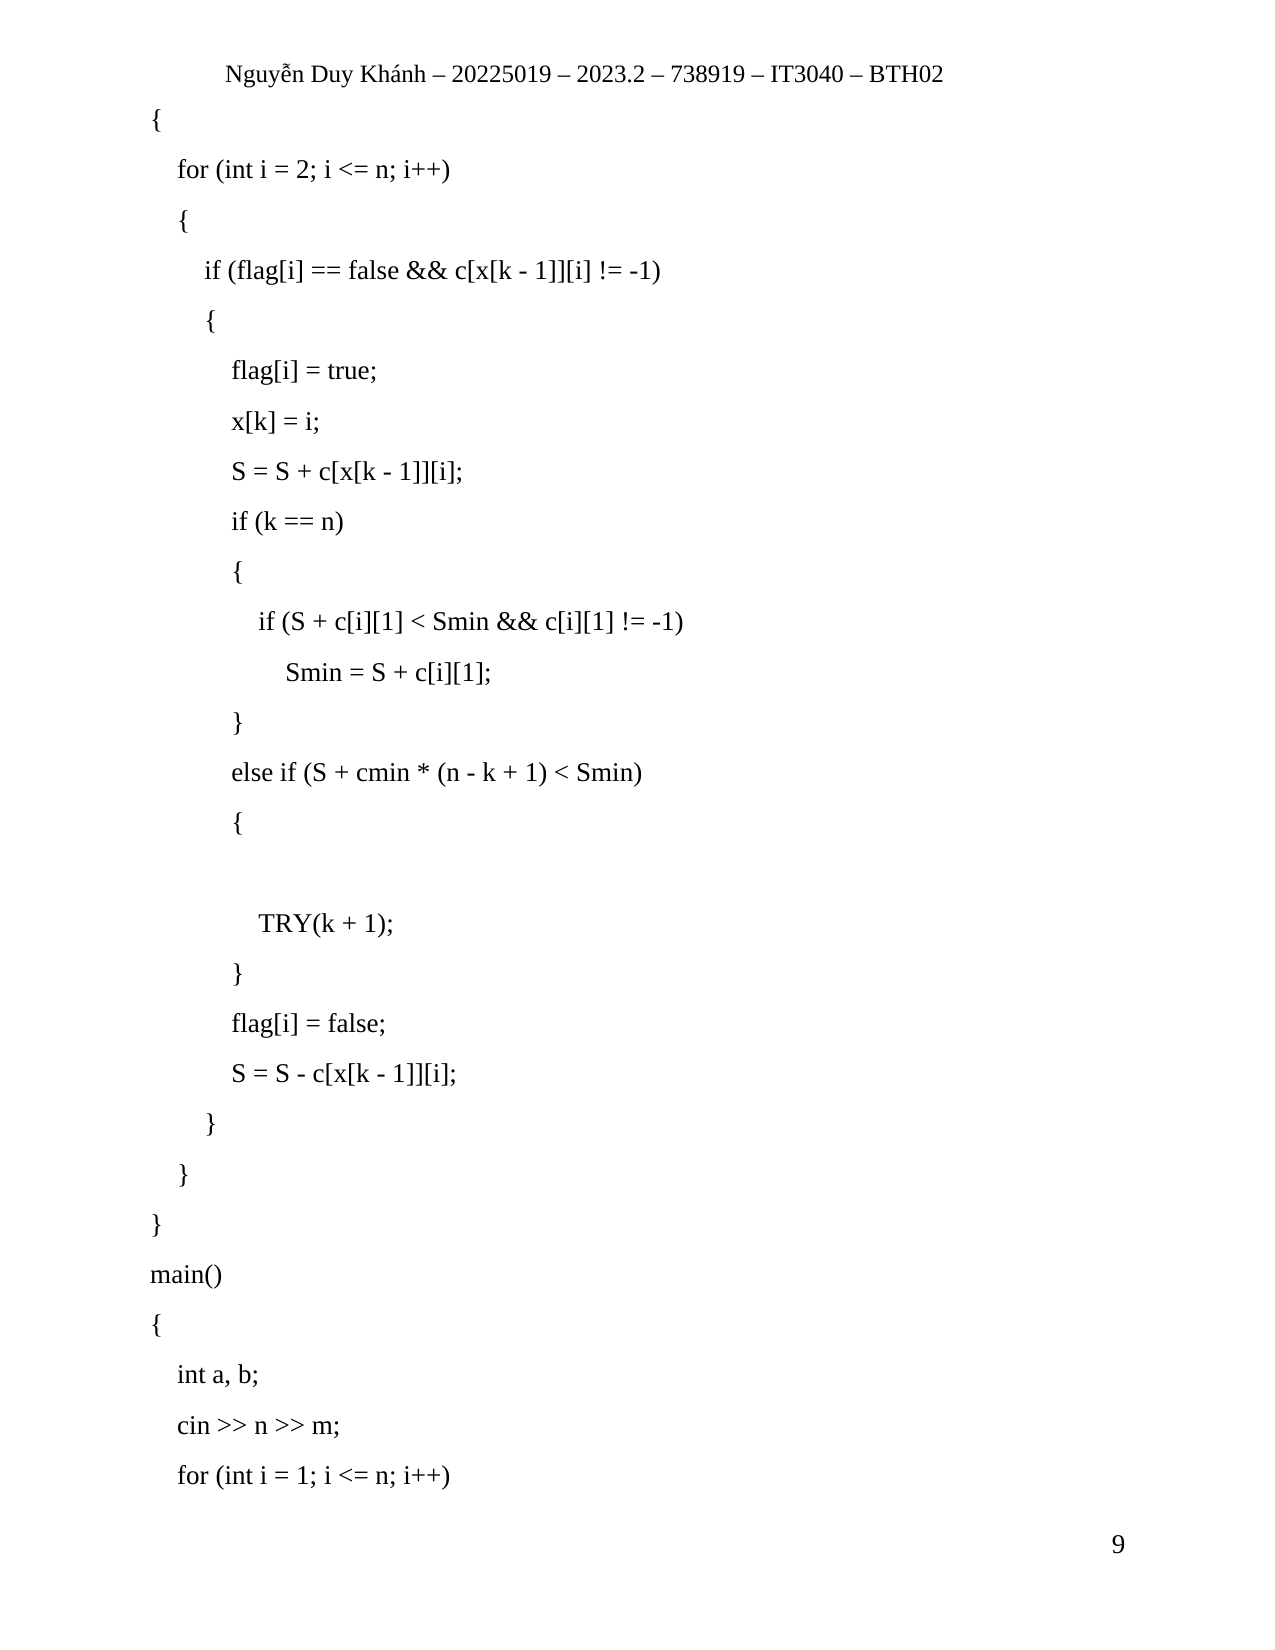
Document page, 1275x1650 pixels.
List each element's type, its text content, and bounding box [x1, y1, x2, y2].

text } [150, 1208, 1125, 1239]
text { [150, 1308, 1125, 1339]
text x[k] = i; [150, 405, 1125, 436]
text flag[i] = true; [150, 354, 1125, 386]
text for (int i = 2; i <= n; i++) [150, 154, 1125, 185]
text int a, b; [150, 1359, 1125, 1390]
text { [150, 806, 1125, 837]
text } [150, 957, 1125, 988]
text Smin = S + c[i][1]; [150, 656, 1125, 687]
text if (k == n) [150, 505, 1125, 536]
text flag[i] = false; [150, 1007, 1125, 1038]
text cin >> n >> m; [150, 1409, 1125, 1440]
text } [150, 1158, 1125, 1189]
text { [150, 304, 1125, 335]
text { [150, 555, 1125, 586]
text for (int i = 1; i <= n; i++) [150, 1459, 1125, 1490]
text { [150, 204, 1125, 235]
text TRY(k + 1); [150, 907, 1125, 938]
text S = S - c[x[k - 1]][i]; [150, 1057, 1125, 1088]
text } [150, 706, 1125, 737]
text if (flag[i] == false && c[x[k - 1]][i] != -1) [150, 254, 1125, 285]
text { [150, 103, 1125, 134]
text if (S + c[i][1] < Smin && c[i][1] != -1) [150, 606, 1125, 637]
text else if (S + cmin * (n - k + 1) < Smin) [150, 756, 1125, 787]
text } [150, 1108, 1125, 1139]
text main() [150, 1258, 1125, 1289]
text S = S + c[x[k - 1]][i]; [150, 455, 1125, 486]
